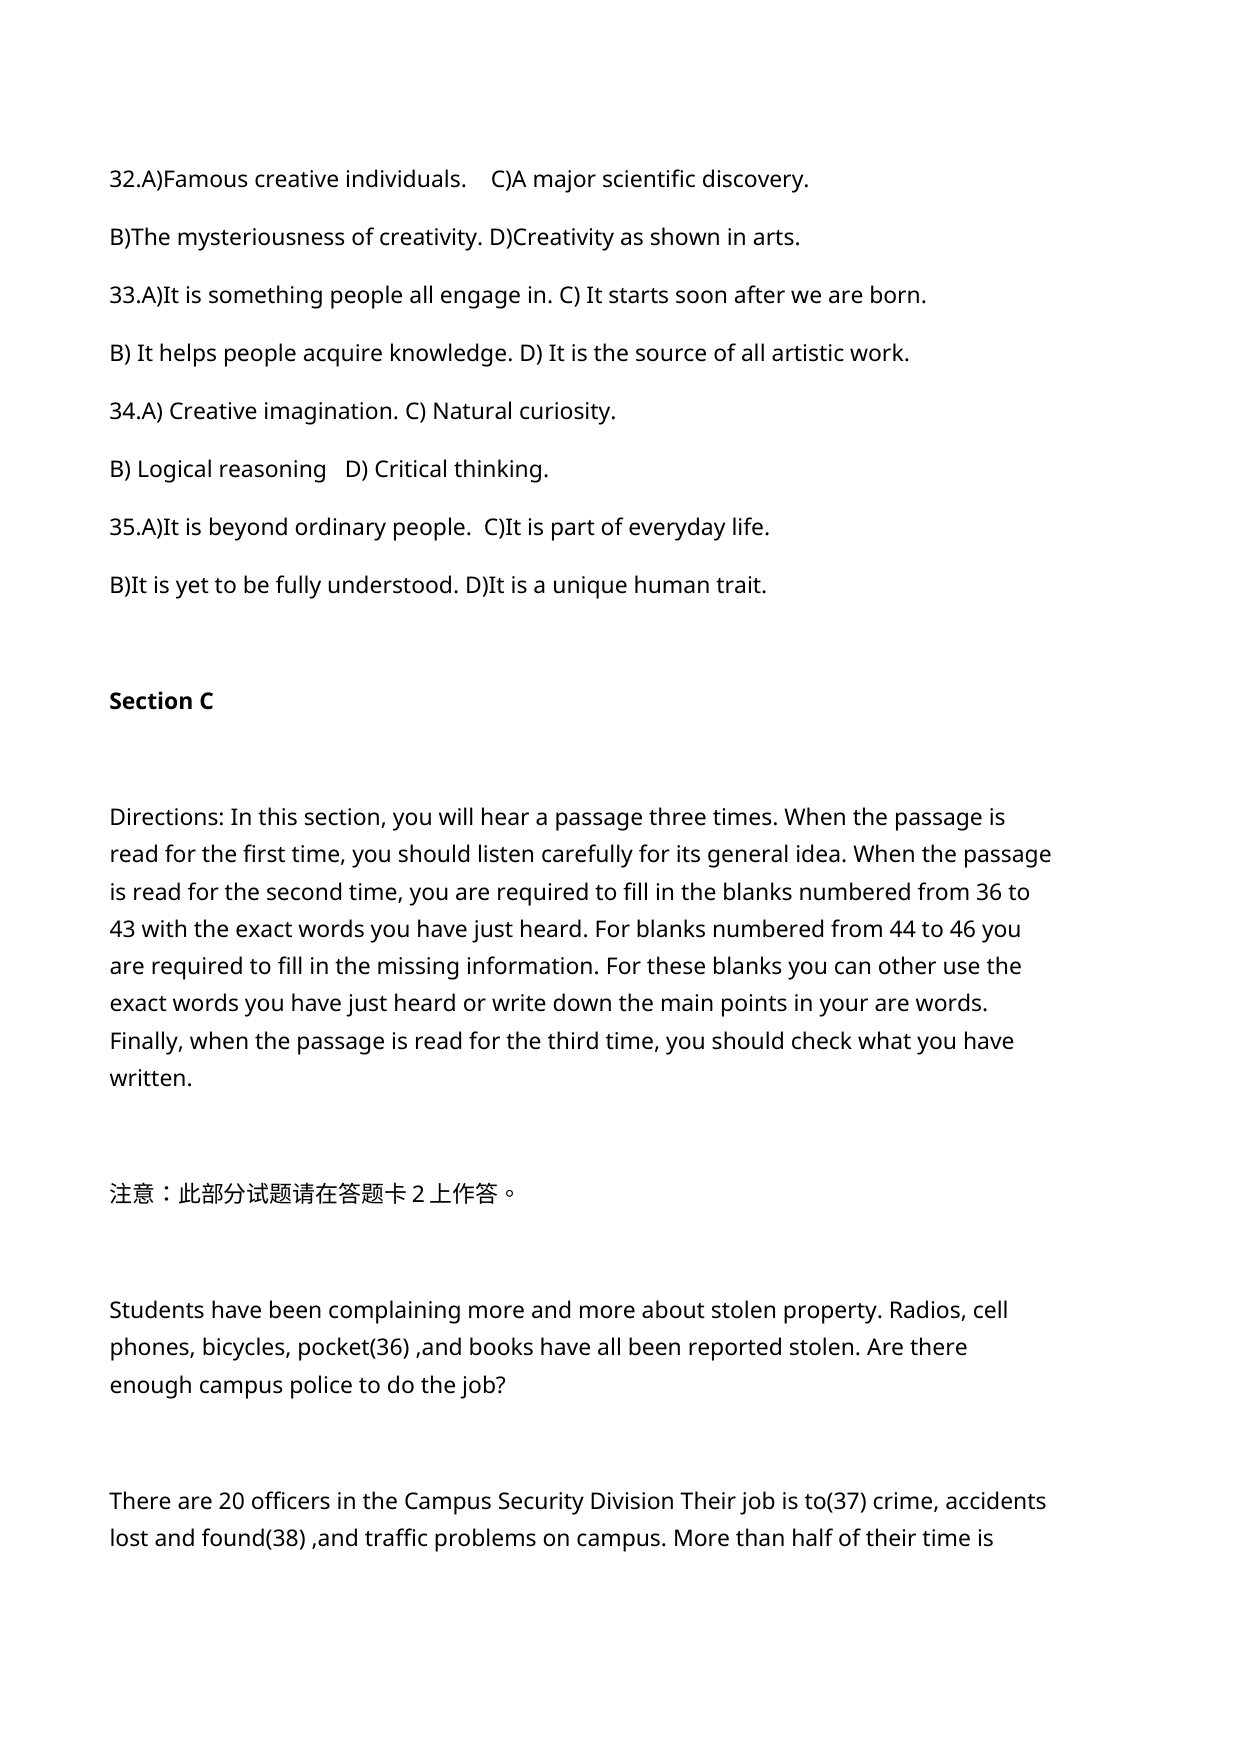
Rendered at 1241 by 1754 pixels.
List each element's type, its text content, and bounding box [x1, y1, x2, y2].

text 注意：此部分试题请在答题卡2上作答。 [109, 1177, 1053, 1210]
text 35.A)It is beyond ordinary people. C)It is part of everyday life. [109, 510, 1053, 543]
text B) It helps people acquire knowledge. D) It is the source of all artistic work. [109, 336, 1053, 368]
text 32.A)Famous creative individuals. C)A major scientific discovery. [109, 162, 1053, 194]
text 34.A) Creative imagination. C) Natural curiosity. [109, 394, 1053, 427]
text B) Logical reasoning D) Critical thinking. [109, 452, 1053, 484]
text Directions: In this section, you will hear a passage three times. When the passage is read for the first time, you should listen carefully for its general idea. When the passage is read for the second time, you are required to fill in the blanks numbered from 36 to 43 with the exact words you have just heard. For blanks numbered from 44 to 46 you are required to fill in the missing information. For these blanks you can other use the exact words you have just heard or write down the main points in your are words. Finally, when the passage is read for the third time, you should check what you have written. [109, 800, 1053, 1094]
text Section C [109, 684, 1053, 717]
text B)It is yet to be fully understood. D)It is a unique human trait. [109, 568, 1053, 601]
text 33.A)It is something people all engage in. C) It starts soon after we are born. [109, 278, 1053, 311]
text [109, 1484, 1053, 1554]
text Students have been complaining more and more about stolen property. Radios, cell phones, bicycles, pocket(36) ,and books have all been reported stolen. Are there enough campus police to do the job? [109, 1293, 1053, 1400]
text B)The mysteriousness of creativity. D)Creativity as shown in arts. [109, 220, 1053, 252]
